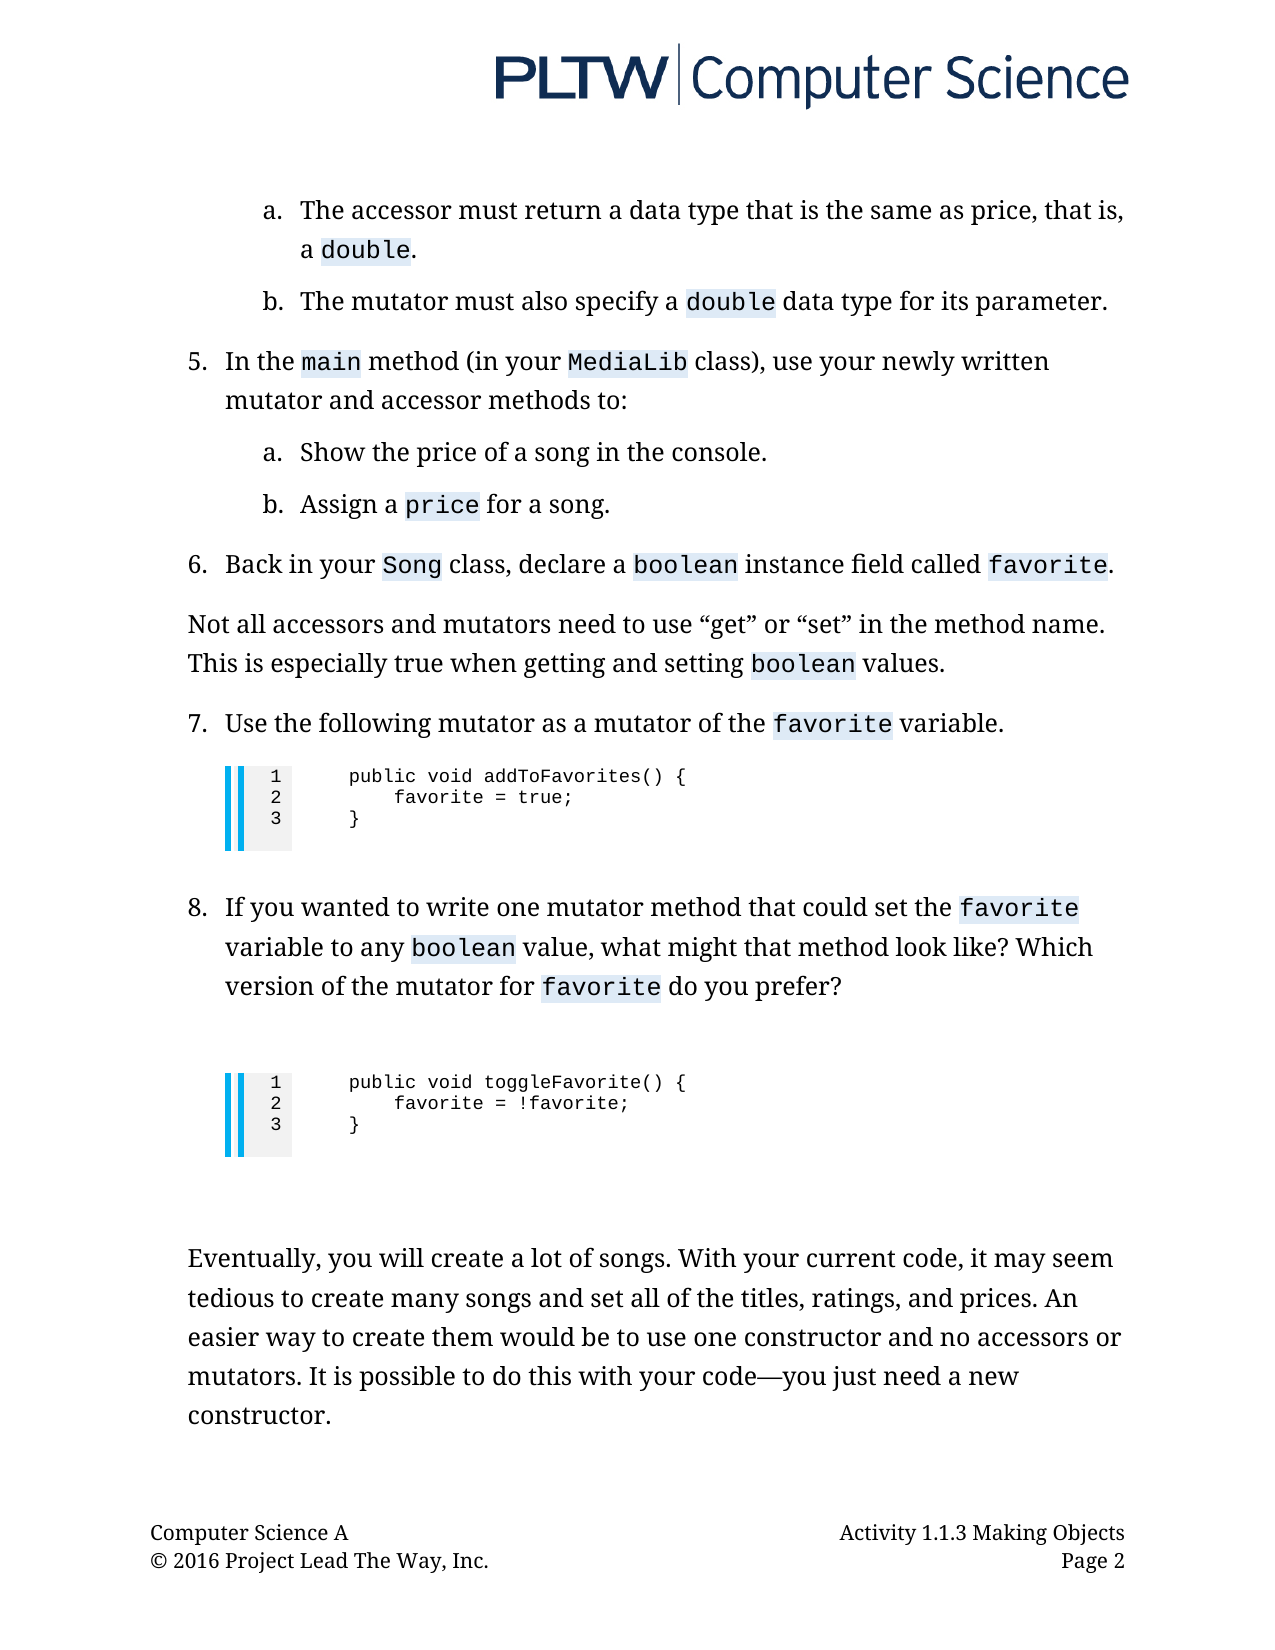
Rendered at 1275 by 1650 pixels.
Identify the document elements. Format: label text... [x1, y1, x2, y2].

text Back in your Song class, declare a boolean instance field called favorite. [187, 547, 1125, 581]
list Show the price of a song in the console. [262, 435, 1125, 469]
picture [476, 15, 1144, 138]
text If you wanted to write one mutator method that could set the favorite variable to any boolean value, what might that method look like? Which version of the mutator for favorite do you prefer? [187, 890, 1125, 1003]
text In the main method (in your MediaLib class), use your newly written mutator and accessor methods to: [187, 344, 1125, 417]
text Use the following mutator as a mutator of the favorite variable. [187, 706, 1125, 740]
table_header public void toggleFavorite() { favorite = !favorite; } [293, 1073, 1134, 1157]
table_header 1 2 3 [244, 766, 292, 851]
list Not all accessors and mutators need to use “get” or “set” in the method name. This is especially true when getting and setting boolean values. [187, 607, 1125, 680]
list The mutator must also specify a double data type for its parameter. [262, 283, 1125, 318]
table_header public void addToFavorites() { favorite = true; } [293, 766, 1134, 851]
table_header 1 2 3 [244, 1073, 292, 1157]
text Eventually, you will create a lot of songs. With your current code, it may seem tedious to create many songs and set all of the titles, ratings, and prices. An easier way to create them would be to use one constructor and no accessors or mutators. It is possible to do this with your code—you just need a new constructor. [187, 1241, 1125, 1432]
list Assign a price for a song. [262, 486, 1125, 521]
list The accessor must return a data type that is the same as price, that is, a double. [262, 192, 1125, 266]
